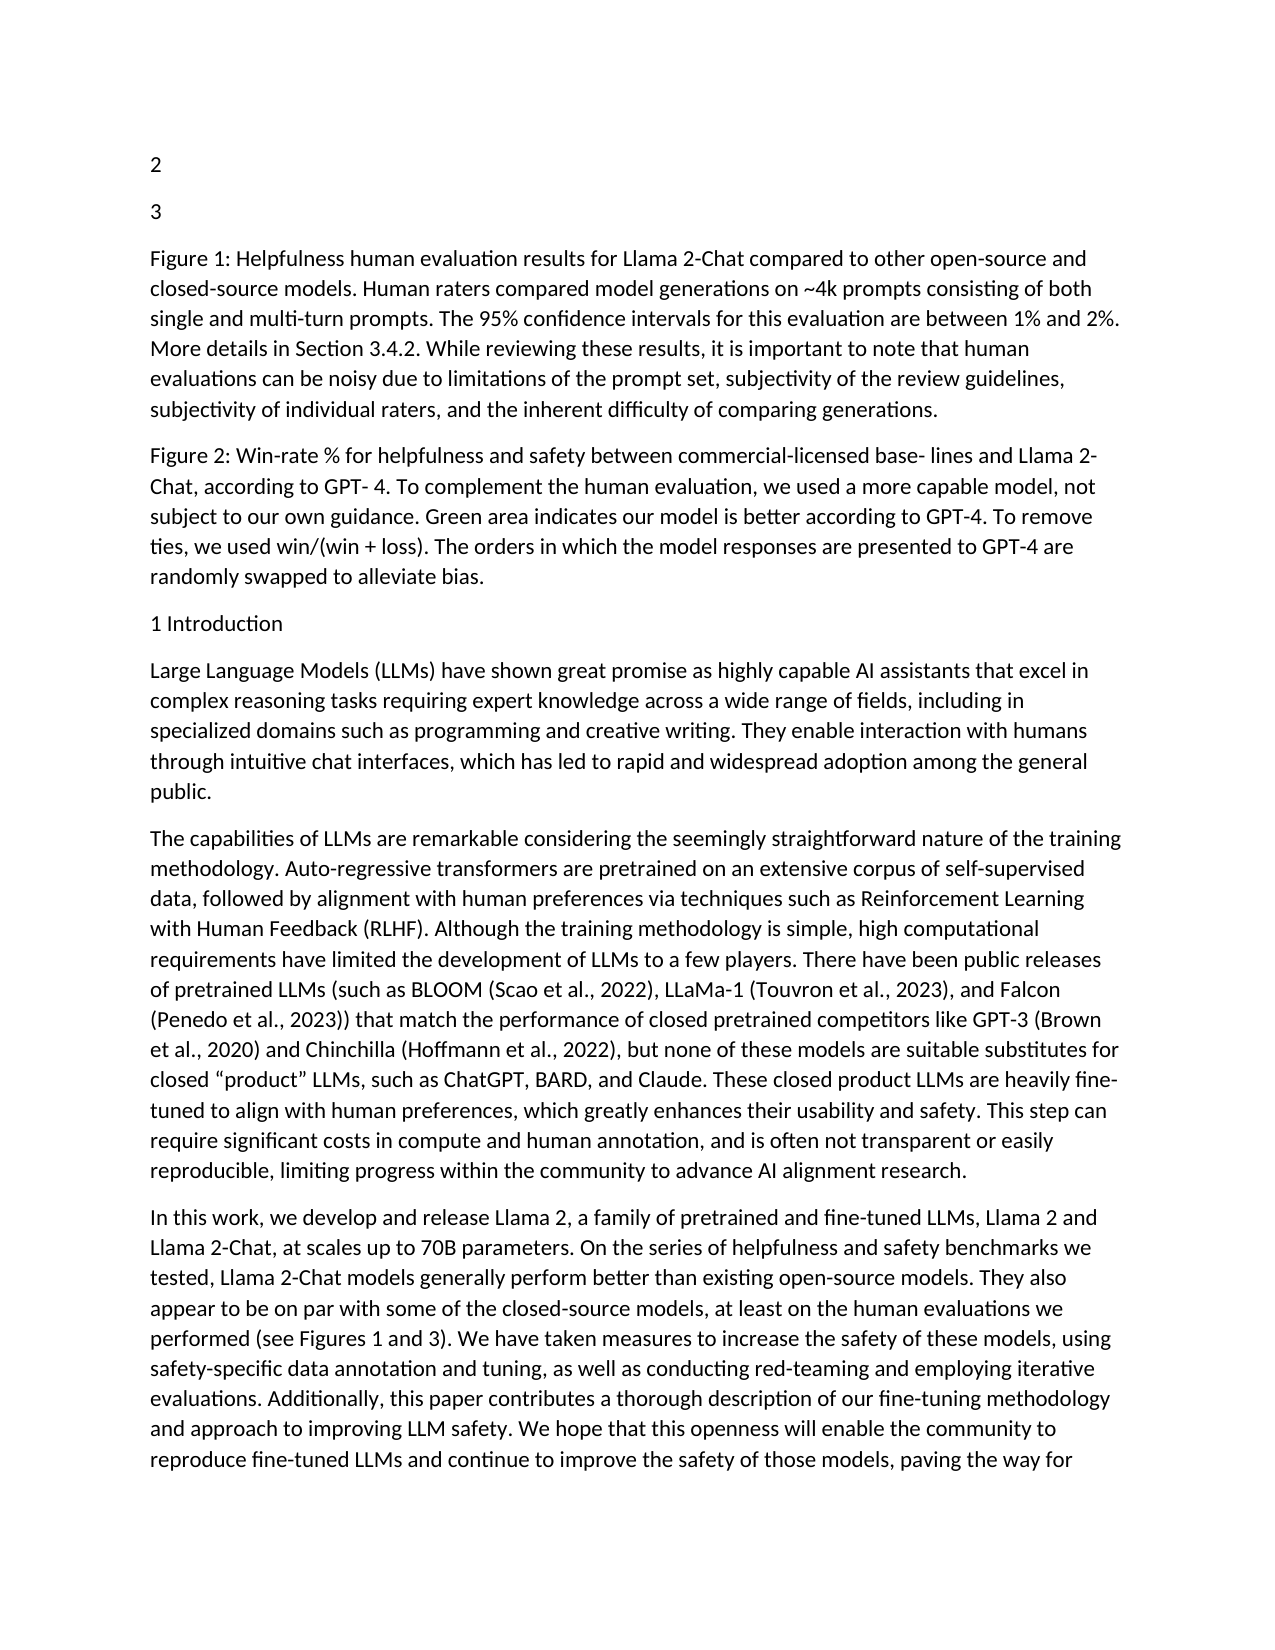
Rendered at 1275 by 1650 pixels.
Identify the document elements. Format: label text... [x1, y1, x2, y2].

text 2 [150, 150, 1125, 178]
text 3 [150, 197, 1125, 225]
text Figure 2: Win-rate % for helpfulness and safety between commercial-licensed base- lines and Llama 2-Chat, according to GPT- 4. To complement the human evaluation, we used a more capable model, not subject to our own guidance. Green area indicates our model is better according to GPT-4. To remove ties, we used win/(win + loss). The orders in which the model responses are presented to GPT-4 are randomly swapped to alleviate bias. [150, 442, 1125, 591]
text 1 Introduction [150, 609, 1125, 637]
text Figure 1: Helpfulness human evaluation results for Llama 2-Chat compared to other open-source and closed-source models. Human raters compared model generations on ~4k prompts consisting of both single and multi-turn prompts. The 95% confidence intervals for this evaluation are between 1% and 2%. More details in Section 3.4.2. While reviewing these results, it is important to note that human evaluations can be noisy due to limitations of the prompt set, subjectivity of the review guidelines, subjectivity of individual raters, and the inherent difficulty of comparing generations. [150, 244, 1125, 423]
text The capabilities of LLMs are remarkable considering the seemingly straightforward nature of the training methodology. Auto-regressive transformers are pretrained on an extensive corpus of self-supervised data, followed by alignment with human preferences via techniques such as Reinforcement Learning with Human Feedback (RLHF). Although the training methodology is simple, high computational requirements have limited the development of LLMs to a few players. There have been public releases of pretrained LLMs (such as BLOOM (Scao et al., 2022), LLaMa-1 (Touvron et al., 2023), and Falcon (Penedo et al., 2023)) that match the performance of closed pretrained competitors like GPT-3 (Brown et al., 2020) and Chinchilla (Hoffmann et al., 2022), but none of these models are suitable substitutes for closed “product” LLMs, such as ChatGPT, BARD, and Claude. These closed product LLMs are heavily fine-tuned to align with human preferences, which greatly enhances their usability and safety. This step can require significant costs in compute and human annotation, and is often not transparent or easily reproducible, limiting progress within the community to advance AI alignment research. [150, 824, 1125, 1184]
text Large Language Models (LLMs) have shown great promise as highly capable AI assistants that excel in complex reasoning tasks requiring expert knowledge across a wide range of fields, including in specialized domains such as programming and creative writing. They enable interaction with humans through intuitive chat interfaces, which has led to rapid and widespread adoption among the general public. [150, 656, 1125, 805]
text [150, 1203, 1125, 1473]
